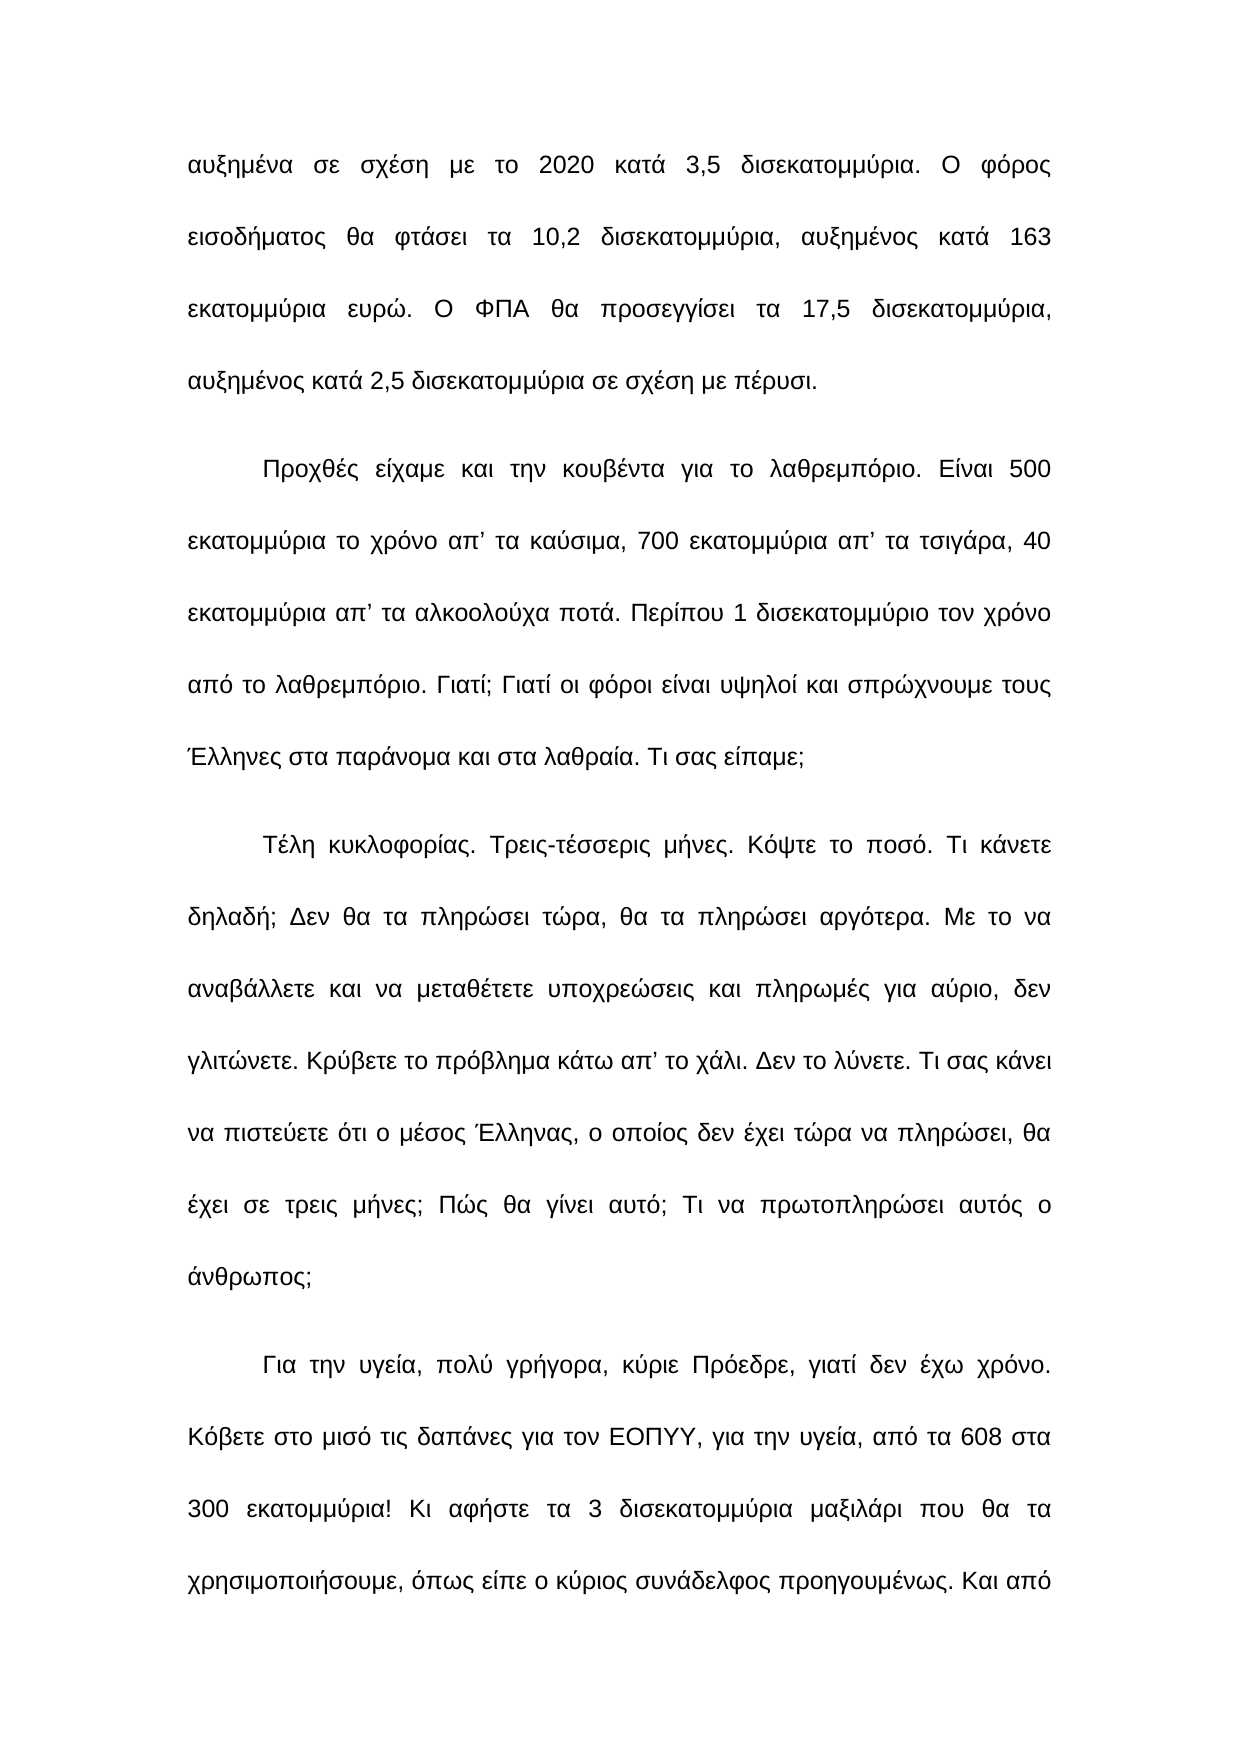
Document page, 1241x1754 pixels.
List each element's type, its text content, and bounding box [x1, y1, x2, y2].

text Τέλη κυκλοφορίας. Τρεις-τέσσερις μήνες. Κόψτε το ποσό. Τι κάνετε δηλαδή; Δεν θα τα πληρώσει τώρα, θα τα πληρώσει αργότερα. Με το να αναβάλλετε και να μεταθέτετε υποχρεώσεις και πληρωμές για αύριο, δεν γλιτώνετε. Κρύβετε το πρόβλημα κάτω απ’ το χάλι. Δεν το λύνετε. Τι σας κάνει να πιστεύετε ότι ο μέσος Έλληνας, ο οποίος δεν έχει τώρα να πληρώσει, θα έχει σε τρεις μήνες; Πώς θα γίνει αυτό; Τι να πρωτοπληρώσει αυτός ο άνθρωπος; [187, 830, 1053, 1290]
text Προχθές είχαμε και την κουβέντα για το λαθρεμπόριο. Είναι 500 εκατομμύρια το χρόνο απ’ τα καύσιμα, 700 εκατομμύρια απ’ τα τσιγάρα, 40 εκατομμύρια απ’ τα αλκοολούχα ποτά. Περίπου 1 δισεκατομμύριο τον χρόνο από το λαθρεμπόριο. Γιατί; Γιατί οι φόροι είναι υψηλοί και σπρώχνουμε τους Έλληνες στα παράνομα και στα λαθραία. Τι σας είπαμε; [187, 454, 1053, 770]
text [187, 1350, 1053, 1594]
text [187, 150, 1053, 394]
